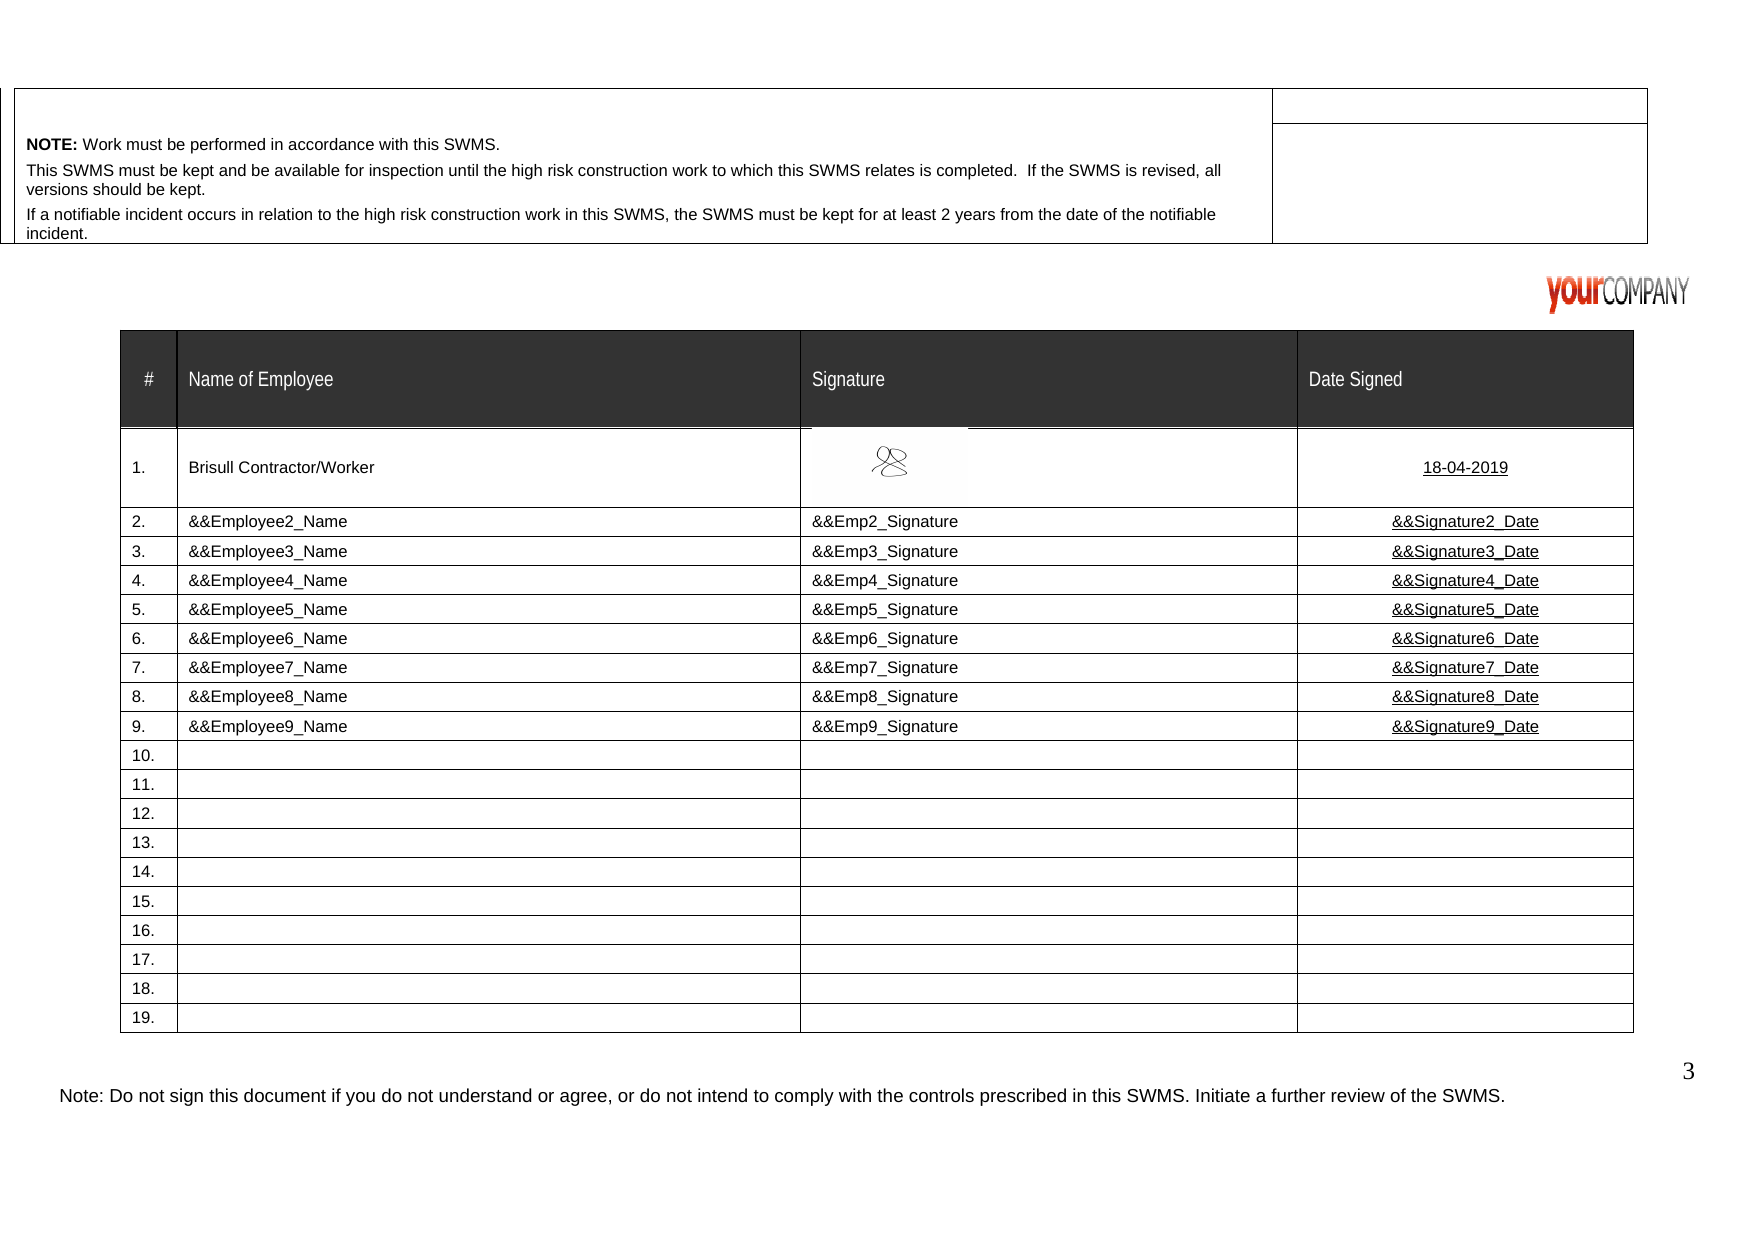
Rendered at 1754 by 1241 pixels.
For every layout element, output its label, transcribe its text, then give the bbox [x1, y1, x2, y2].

table_cell &&Signature4_Date [1298, 566, 1633, 594]
table_cell [121, 974, 177, 1002]
table_cell [121, 858, 177, 886]
table_cell [178, 770, 800, 798]
table_cell [801, 916, 1297, 944]
table_cell [178, 741, 800, 769]
table_cell &&Signature6_Date [1298, 624, 1633, 652]
table_cell [121, 683, 177, 711]
table_cell [121, 770, 177, 798]
table_cell [801, 858, 1297, 886]
table_cell Brisull Contractor/Worker [178, 429, 800, 507]
table_cell [121, 1004, 177, 1032]
table_cell &&Employee8_Name [178, 683, 800, 711]
table_cell &&Emp3_Signature [801, 537, 1297, 565]
table_cell [121, 537, 177, 565]
table_header Signature [801, 331, 1297, 427]
table_cell [178, 974, 800, 1002]
table_cell &&Signature7_Date [1298, 654, 1633, 682]
table_cell [178, 829, 800, 857]
table_cell [121, 945, 177, 973]
table_cell [801, 741, 1297, 769]
table_cell &&Signature3_Date [1298, 537, 1633, 565]
table_cell [178, 945, 800, 973]
table_cell [121, 741, 177, 769]
table_cell [801, 1004, 1297, 1032]
table_cell [1298, 887, 1633, 915]
table_cell &&Employee5_Name [178, 595, 800, 623]
table_cell &&Emp5_Signature [801, 595, 1297, 623]
table_cell [801, 799, 1297, 827]
table_cell [969, 429, 1297, 507]
table_cell [121, 508, 177, 536]
table_cell &&Signature5_Date [1298, 595, 1633, 623]
table_cell [178, 916, 800, 944]
table_cell [178, 858, 800, 886]
table_cell [121, 712, 177, 740]
table_cell &&Signature8_Date [1298, 683, 1633, 711]
table_cell [121, 654, 177, 682]
table_cell &&Employee4_Name [178, 566, 800, 594]
table_cell [801, 945, 1297, 973]
table_cell &&Employee3_Name [178, 537, 800, 565]
table_cell [1298, 799, 1633, 827]
table_cell &&Employee2_Name [178, 508, 800, 536]
table_cell [121, 595, 177, 623]
table_cell &&Emp8_Signature [801, 683, 1297, 711]
table_cell [121, 887, 177, 915]
table_cell [1298, 916, 1633, 944]
table_cell [178, 1004, 800, 1032]
table_header Date Signed [1298, 331, 1633, 427]
table_cell [121, 916, 177, 944]
table_cell [1298, 829, 1633, 857]
table_cell &&Emp6_Signature [801, 624, 1297, 652]
table_cell &&Signature9_Date [1298, 712, 1633, 740]
table_cell [1298, 770, 1633, 798]
table_cell [121, 624, 177, 652]
picture [811, 428, 969, 507]
table_cell &&Emp4_Signature [801, 566, 1297, 594]
picture [1538, 251, 1695, 330]
table_cell [121, 829, 177, 857]
table_cell &&Employee7_Name [178, 654, 800, 682]
table_cell &&Employee6_Name [178, 624, 800, 652]
table_cell [121, 799, 177, 827]
table_cell &&Emp2_Signature [801, 508, 1297, 536]
table_cell 18-04-2019 [1298, 429, 1633, 507]
table_cell [1298, 858, 1633, 886]
table_cell [178, 799, 800, 827]
table_cell &&Signature2_Date [1298, 508, 1633, 536]
table_cell [121, 429, 177, 507]
table_cell [801, 829, 1297, 857]
table_cell [801, 974, 1297, 1002]
table_cell [801, 429, 811, 507]
table_cell &&Emp9_Signature [801, 712, 1297, 740]
table_cell [801, 770, 1297, 798]
table_cell [1298, 974, 1633, 1002]
table_cell &&Employee9_Name [178, 712, 800, 740]
table_cell [1298, 1004, 1633, 1032]
table_cell [121, 566, 177, 594]
table_cell &&Emp7_Signature [801, 654, 1297, 682]
table_cell [178, 887, 800, 915]
table_header Name of Employee [178, 331, 800, 427]
table_header # [121, 331, 176, 427]
table_cell [1298, 945, 1633, 973]
table_cell [1298, 741, 1633, 769]
table_cell [801, 887, 1297, 915]
